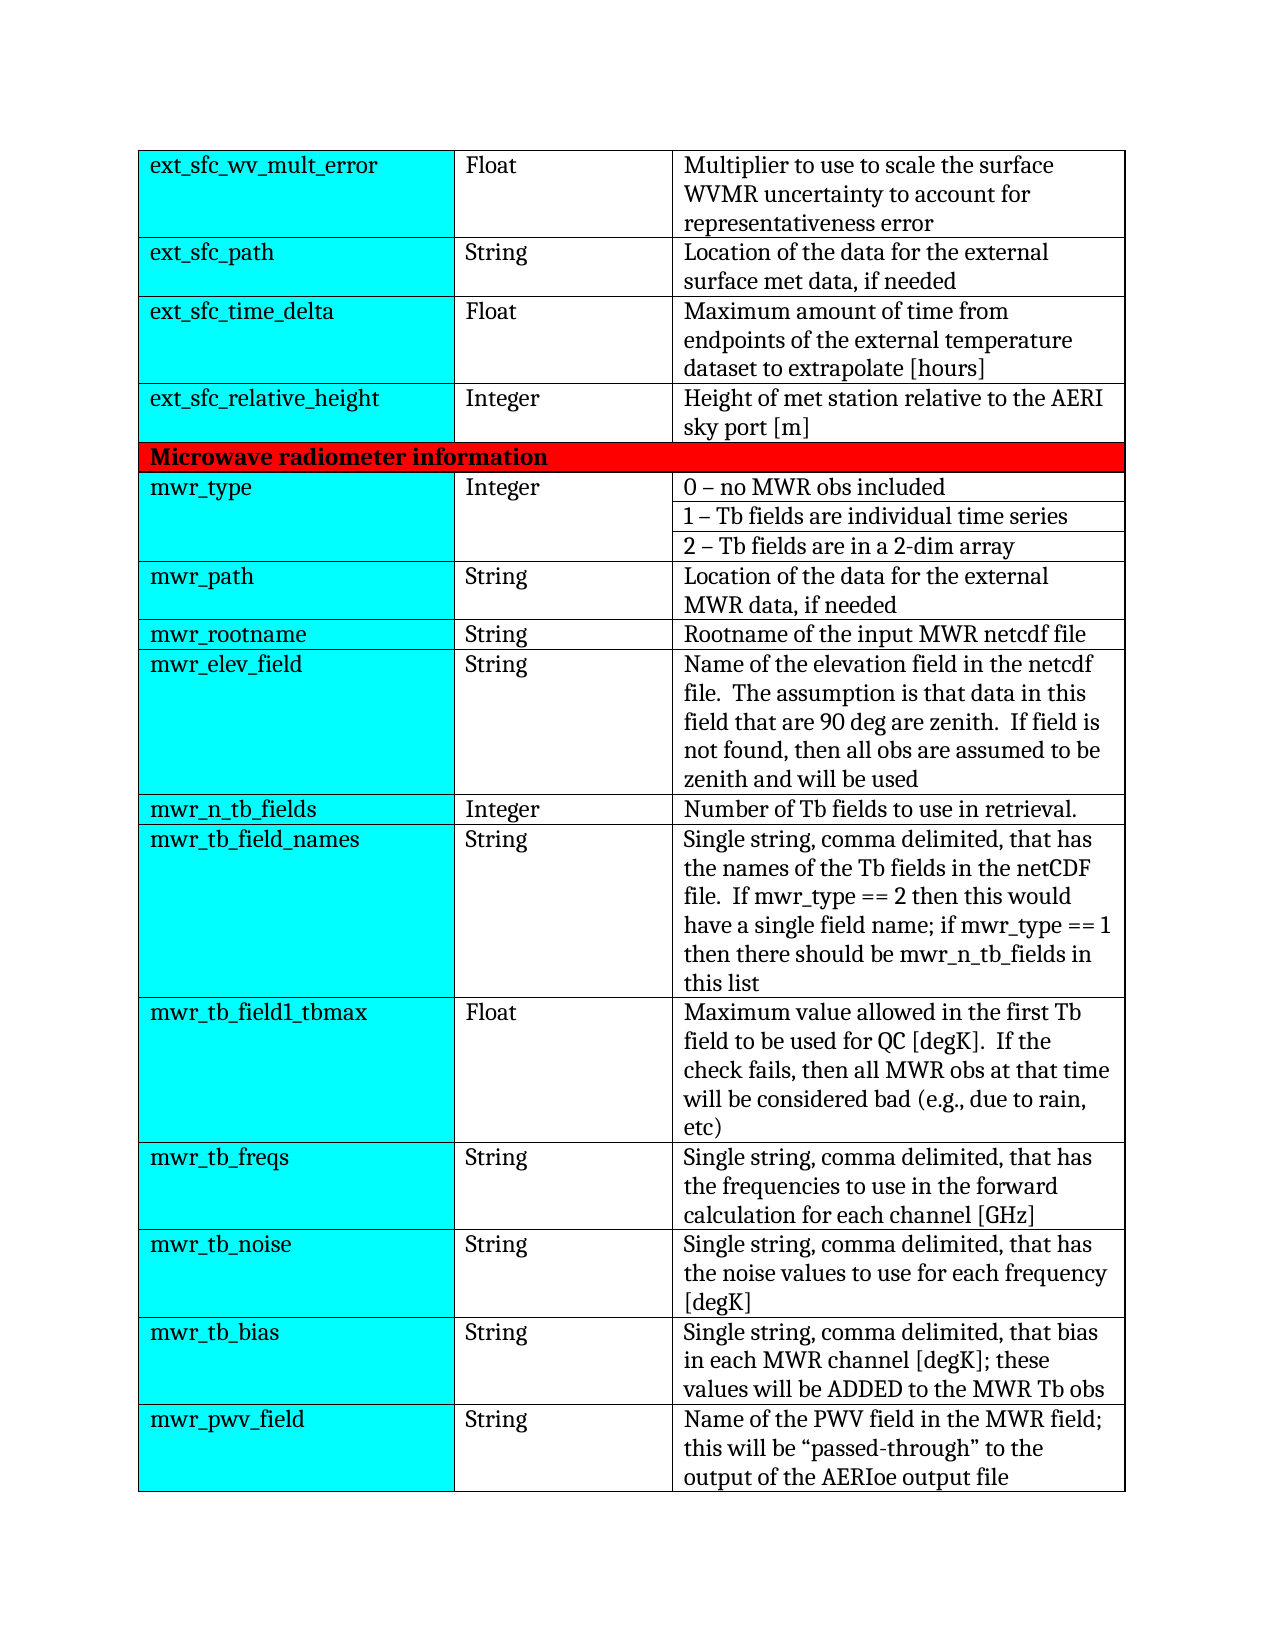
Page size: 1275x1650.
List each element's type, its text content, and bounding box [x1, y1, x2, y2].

table_cell Maximum amount of time from endpoints of the external temperature dataset to extrapolate [hours] [673, 297, 1124, 383]
table_cell mwr_pwv_field [139, 1405, 454, 1491]
table_cell ext_sfc_time_delta [139, 297, 454, 383]
table_cell mwr_tb_field1_tbmax [139, 998, 454, 1142]
table_cell Float [455, 151, 672, 237]
table_cell mwr_path [139, 562, 454, 619]
table_cell Rootname of the input MWR netcdf file [673, 620, 1124, 649]
table_cell Float [455, 998, 672, 1142]
table_cell mwr_tb_field_names [139, 825, 454, 997]
table_cell mwr_n_tb_fields [139, 795, 454, 824]
table_cell mwr_rootname [139, 620, 454, 649]
table_cell Number of Tb fields to use in retrieval. [673, 795, 1124, 824]
table_cell 1 – Tb fields are individual time series [673, 502, 1124, 531]
table_cell mwr_type [139, 473, 454, 561]
table_cell 0 – no MWR obs included [673, 473, 1124, 501]
table_cell String [455, 238, 672, 296]
table_cell Maximum value allowed in the first Tb field to be used for QC [degK]. If the check fails, then all MWR obs at that time will be considered bad (e.g., due to rain, etc) [673, 998, 1124, 1142]
table_cell String [455, 1143, 672, 1229]
table_cell String [455, 825, 672, 997]
table_cell Name of the PWV field in the MWR field; this will be “passed-through” to the output of the AERIoe output file [673, 1405, 1124, 1491]
table_cell Single string, comma delimited, that has the frequencies to use in the forward calculation for each channel [GHz] [673, 1143, 1124, 1229]
table_cell mwr_tb_noise [139, 1230, 454, 1317]
table_cell String [455, 620, 672, 649]
table_cell Name of the elevation field in the netcdf file. The assumption is that data in this field that are 90 deg are zenith. If field is not found, then all obs are assumed to be zenith and will be used [673, 650, 1124, 794]
table_cell ext_sfc_path [139, 238, 454, 296]
table_cell Single string, comma delimited, that has the noise values to use for each frequency [degK] [673, 1230, 1124, 1317]
table_cell String [455, 1230, 672, 1317]
table_cell mwr_tb_freqs [139, 1143, 454, 1229]
table_cell String [455, 562, 672, 619]
table_cell Integer [455, 384, 672, 442]
table_cell ext_sfc_wv_mult_error [139, 151, 454, 237]
table_cell Multiplier to use to scale the surface WVMR uncertainty to account for representativeness error [673, 151, 1124, 237]
table_cell Microwave radiometer information [139, 443, 1124, 471]
table_cell Integer [455, 473, 672, 561]
table_cell String [455, 650, 672, 794]
table_cell String [455, 1318, 672, 1404]
table_cell Single string, comma delimited, that bias in each MWR channel [degK]; these values will be ADDED to the MWR Tb obs [673, 1318, 1124, 1404]
table_cell Location of the data for the external surface met data, if needed [673, 238, 1124, 296]
table_cell 2 – Tb fields are in a 2-dim array [673, 532, 1124, 561]
table_cell Integer [455, 795, 672, 824]
table_cell ext_sfc_relative_height [139, 384, 454, 442]
table_cell mwr_elev_field [139, 650, 454, 794]
table_cell Single string, comma delimited, that has the names of the Tb fields in the netCDF file. If mwr_type == 2 then this would have a single field name; if mwr_type == 1 then there should be mwr_n_tb_fields in this list [673, 825, 1124, 997]
table_cell Height of met station relative to the AERI sky port [m] [673, 384, 1124, 442]
table_cell Float [455, 297, 672, 383]
table_cell mwr_tb_bias [139, 1318, 454, 1404]
table_cell Location of the data for the external MWR data, if needed [673, 562, 1124, 619]
table_cell String [455, 1405, 672, 1491]
